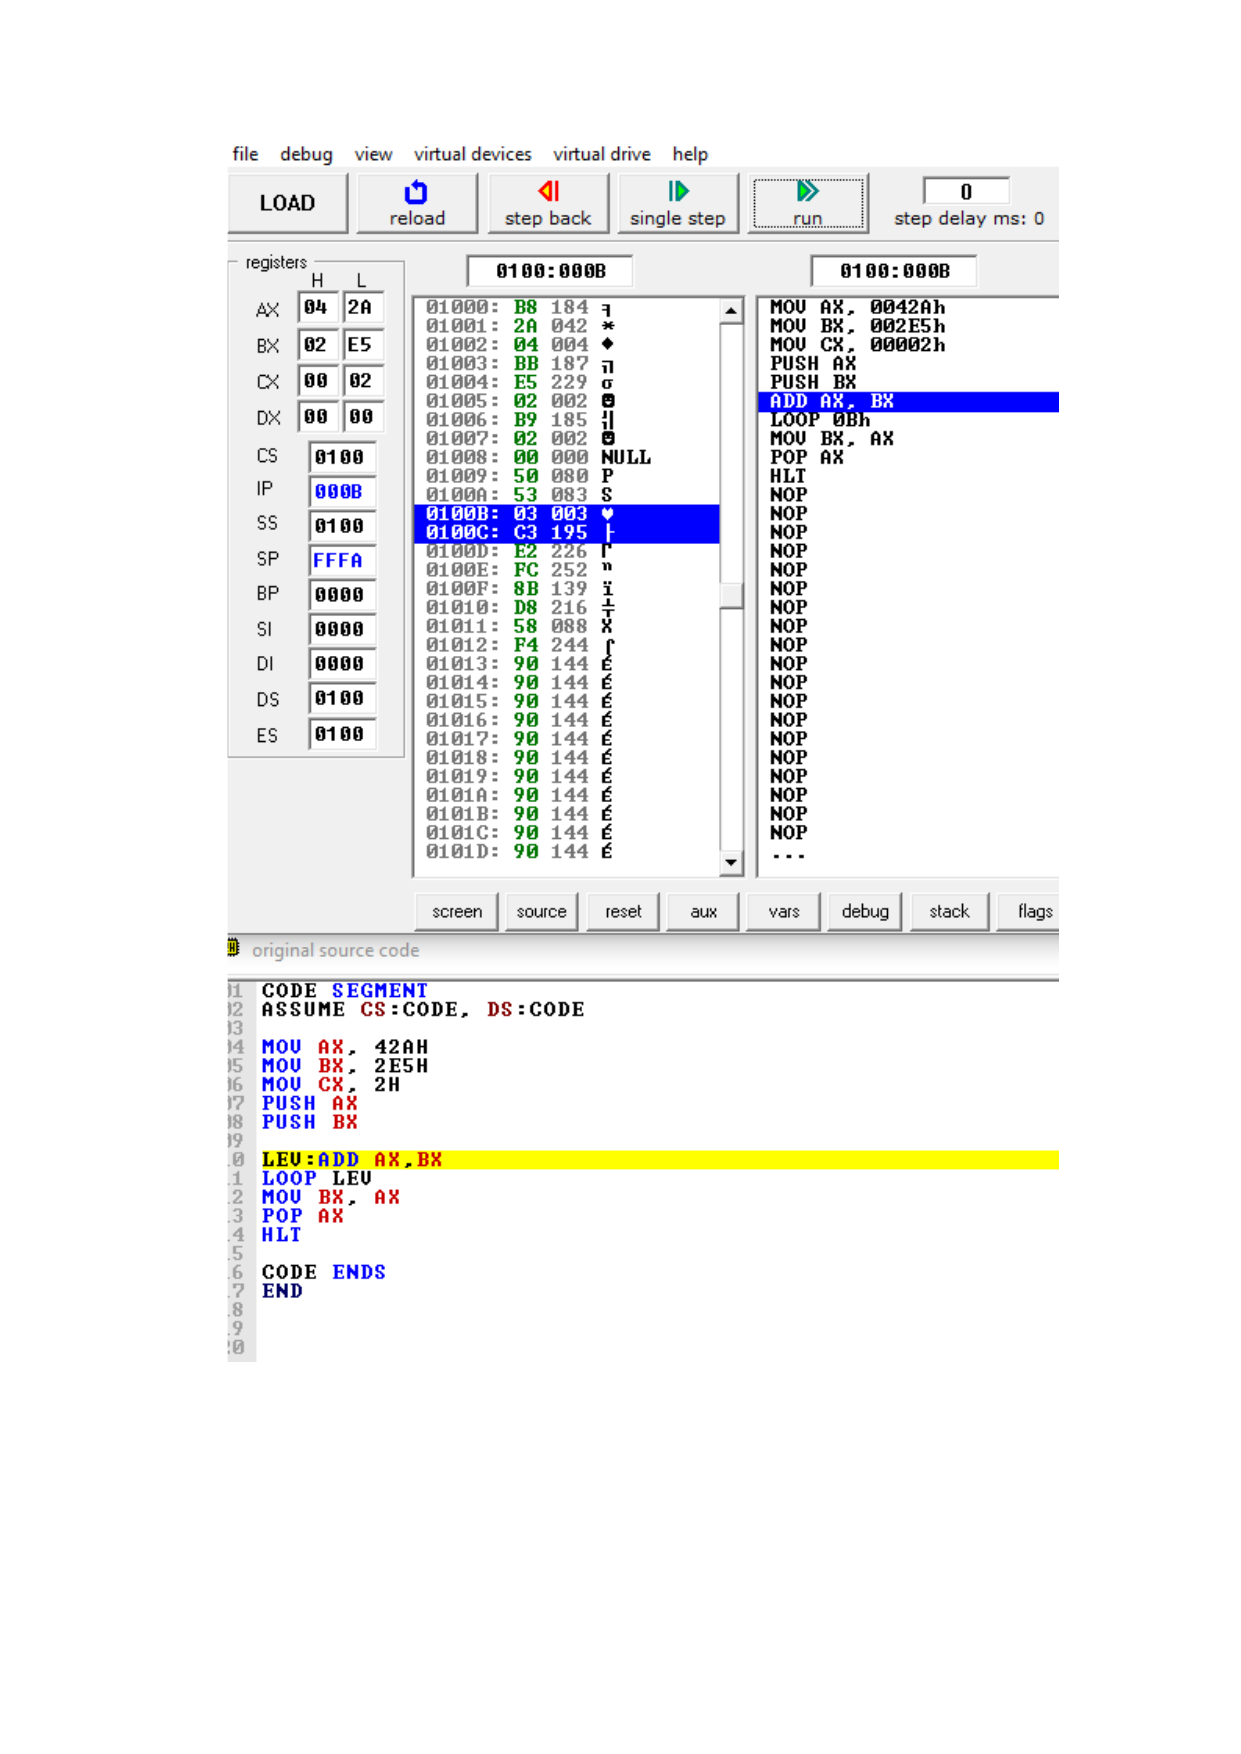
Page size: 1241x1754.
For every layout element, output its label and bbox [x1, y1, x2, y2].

picture [227, 131, 1059, 1362]
